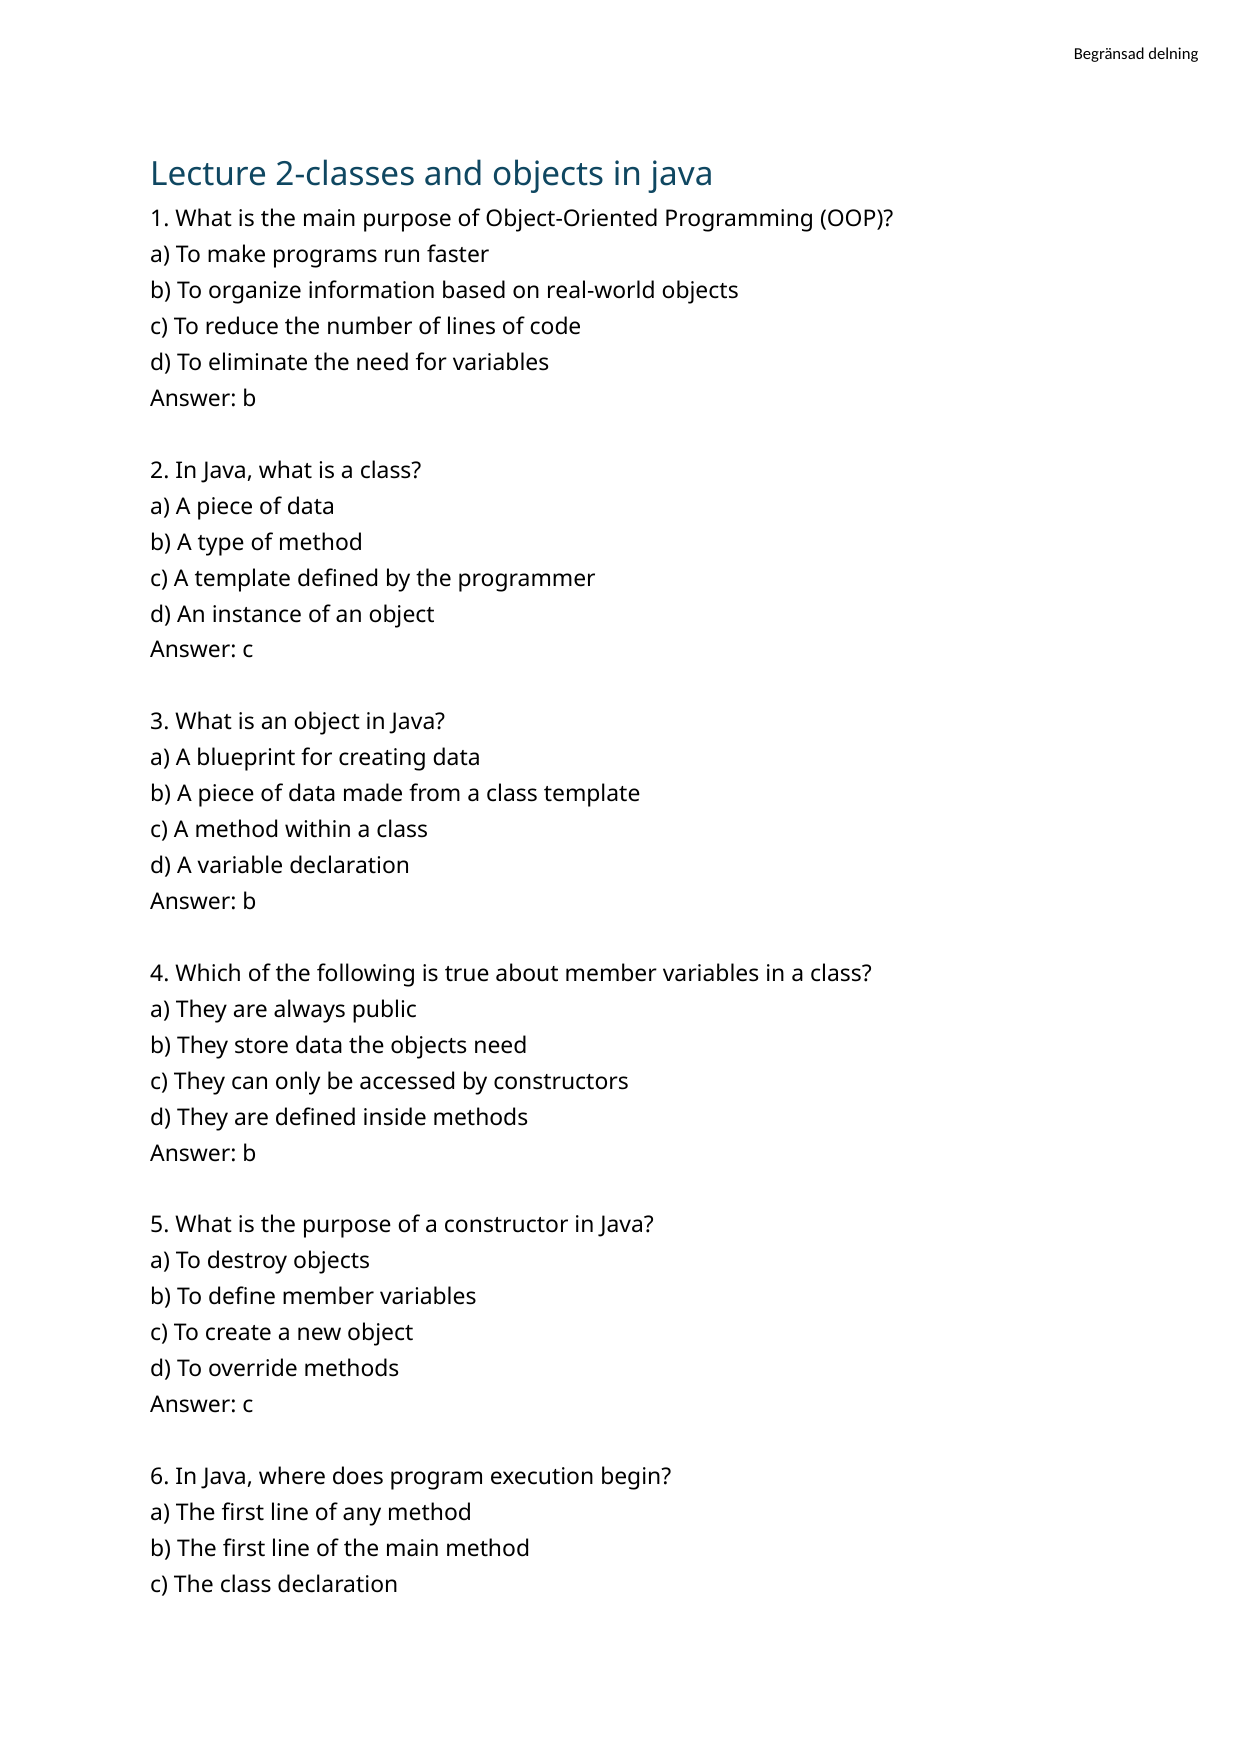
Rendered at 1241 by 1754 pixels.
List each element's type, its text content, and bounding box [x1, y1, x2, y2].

text d) A variable declaration [150, 849, 1090, 880]
text Answer: c [150, 633, 1090, 665]
text b) They store data the objects need [150, 1029, 1090, 1060]
text d) They are defined inside methods [150, 1101, 1090, 1132]
text c) They can only be accessed by constructors [150, 1065, 1090, 1096]
text a) To make programs run faster [150, 238, 1090, 269]
text d) To override methods [150, 1352, 1090, 1383]
text a) A piece of data [150, 490, 1090, 521]
text d) An instance of an object [150, 597, 1090, 629]
text c) A method within a class [150, 813, 1090, 844]
text b) To organize information based on real-world objects [150, 274, 1090, 305]
text a) To destroy objects [150, 1244, 1090, 1276]
text Answer: c [150, 1388, 1090, 1419]
text 4. Which of the following is true about member variables in a class? [150, 957, 1090, 988]
text 1. What is the main purpose of Object-Oriented Programming (OOP)? [150, 202, 1090, 233]
text c) To create a new object [150, 1316, 1090, 1347]
text d) To eliminate the need for variables [150, 346, 1090, 377]
text c) To reduce the number of lines of code [150, 310, 1090, 341]
text b) A piece of data made from a class template [150, 777, 1090, 808]
text 3. What is an object in Java? [150, 705, 1090, 737]
text b) The first line of the main method [150, 1532, 1090, 1563]
text c) The class declaration [150, 1568, 1090, 1599]
text 2. In Java, what is a class? [150, 454, 1090, 485]
text c) A template defined by the programmer [150, 562, 1090, 593]
text b) A type of method [150, 526, 1090, 557]
text a) The first line of any method [150, 1496, 1090, 1527]
text Answer: b [150, 382, 1090, 413]
text b) To define member variables [150, 1280, 1090, 1312]
text 6. In Java, where does program execution begin? [150, 1460, 1090, 1491]
text a) They are always public [150, 993, 1090, 1024]
text Answer: b [150, 885, 1090, 916]
text 5. What is the purpose of a constructor in Java? [150, 1208, 1090, 1240]
text a) A blueprint for creating data [150, 741, 1090, 772]
subtitle Lecture 2-classes and objects in java [150, 150, 1090, 195]
text Answer: b [150, 1137, 1090, 1168]
